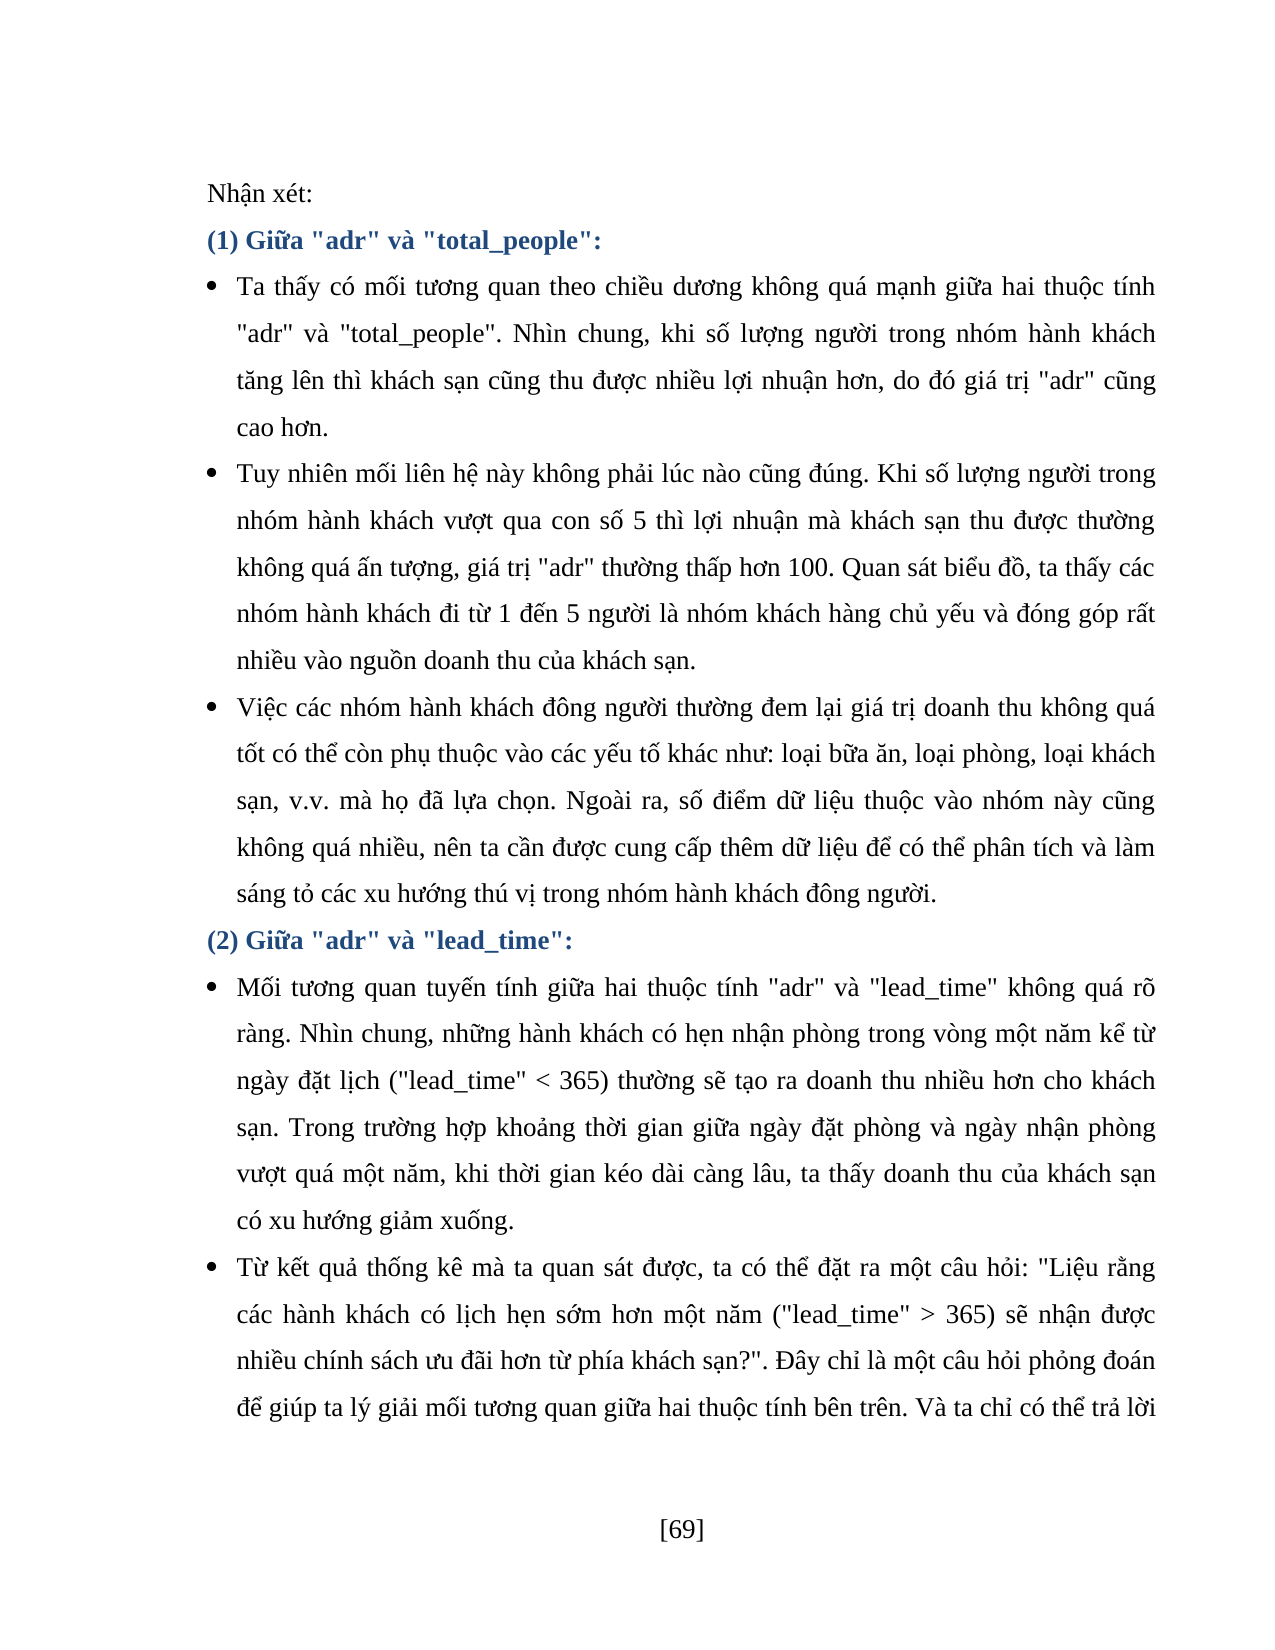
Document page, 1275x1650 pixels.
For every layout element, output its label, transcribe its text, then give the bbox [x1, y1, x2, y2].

text Nhận xét: [207, 177, 1157, 208]
list Tuy nhiên mối liên hệ này không phải lúc nào cũng đúng. Khi số lượng người trong nhóm hành khách vượt qua con số 5 thì lợi nhuận mà khách sạn thu được thường không quá ấn tượng, giá trị "adr" thường thấp hơn 100. Quan sát biểu đồ, ta thấy các nhóm hành khách đi từ 1 đến 5 người là nhóm khách hàng chủ yếu và đóng góp rất nhiều vào nguồn doanh thu của khách sạn. [207, 457, 1157, 675]
list Việc các nhóm hành khách đông người thường đem lại giá trị doanh thu không quá tốt có thể còn phụ thuộc vào các yếu tố khác như: loại bữa ăn, loại phòng, loại khách sạn, v.v. mà họ đã lựa chọn. Ngoài ra, số điểm dữ liệu thuộc vào nhóm này cũng không quá nhiều, nên ta cần được cung cấp thêm dữ liệu để có thể phân tích và làm sáng tỏ các xu hướng thú vị trong nhóm hành khách đông người. [207, 691, 1157, 909]
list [207, 1251, 1157, 1422]
list Mối tương quan tuyến tính giữa hai thuộc tính "adr" và "lead_time" không quá rõ ràng. Nhìn chung, những hành khách có hẹn nhận phòng trong vòng một năm kể từ ngày đặt lịch ("lead_time" < 365) thường sẽ tạo ra doanh thu nhiều hơn cho khách sạn. Trong trường hợp khoảng thời gian giữa ngày đặt phòng và ngày nhận phòng vượt quá một năm, khi thời gian kéo dài càng lâu, ta thấy doanh thu của khách sạn có xu hướng giảm xuống. [207, 971, 1157, 1235]
list Ta thấy có mối tương quan theo chiều dương không quá mạnh giữa hai thuộc tính "adr" và "total_people". Nhìn chung, khi số lượng người trong nhóm hành khách tăng lên thì khách sạn cũng thu được nhiều lợi nhuận hơn, do đó giá trị "adr" cũng cao hơn. [207, 271, 1157, 442]
subtitle (2) Giữa "adr" và "lead_time": [207, 924, 1157, 955]
subtitle (1) Giữa "adr" và "total_people": [207, 224, 1157, 255]
